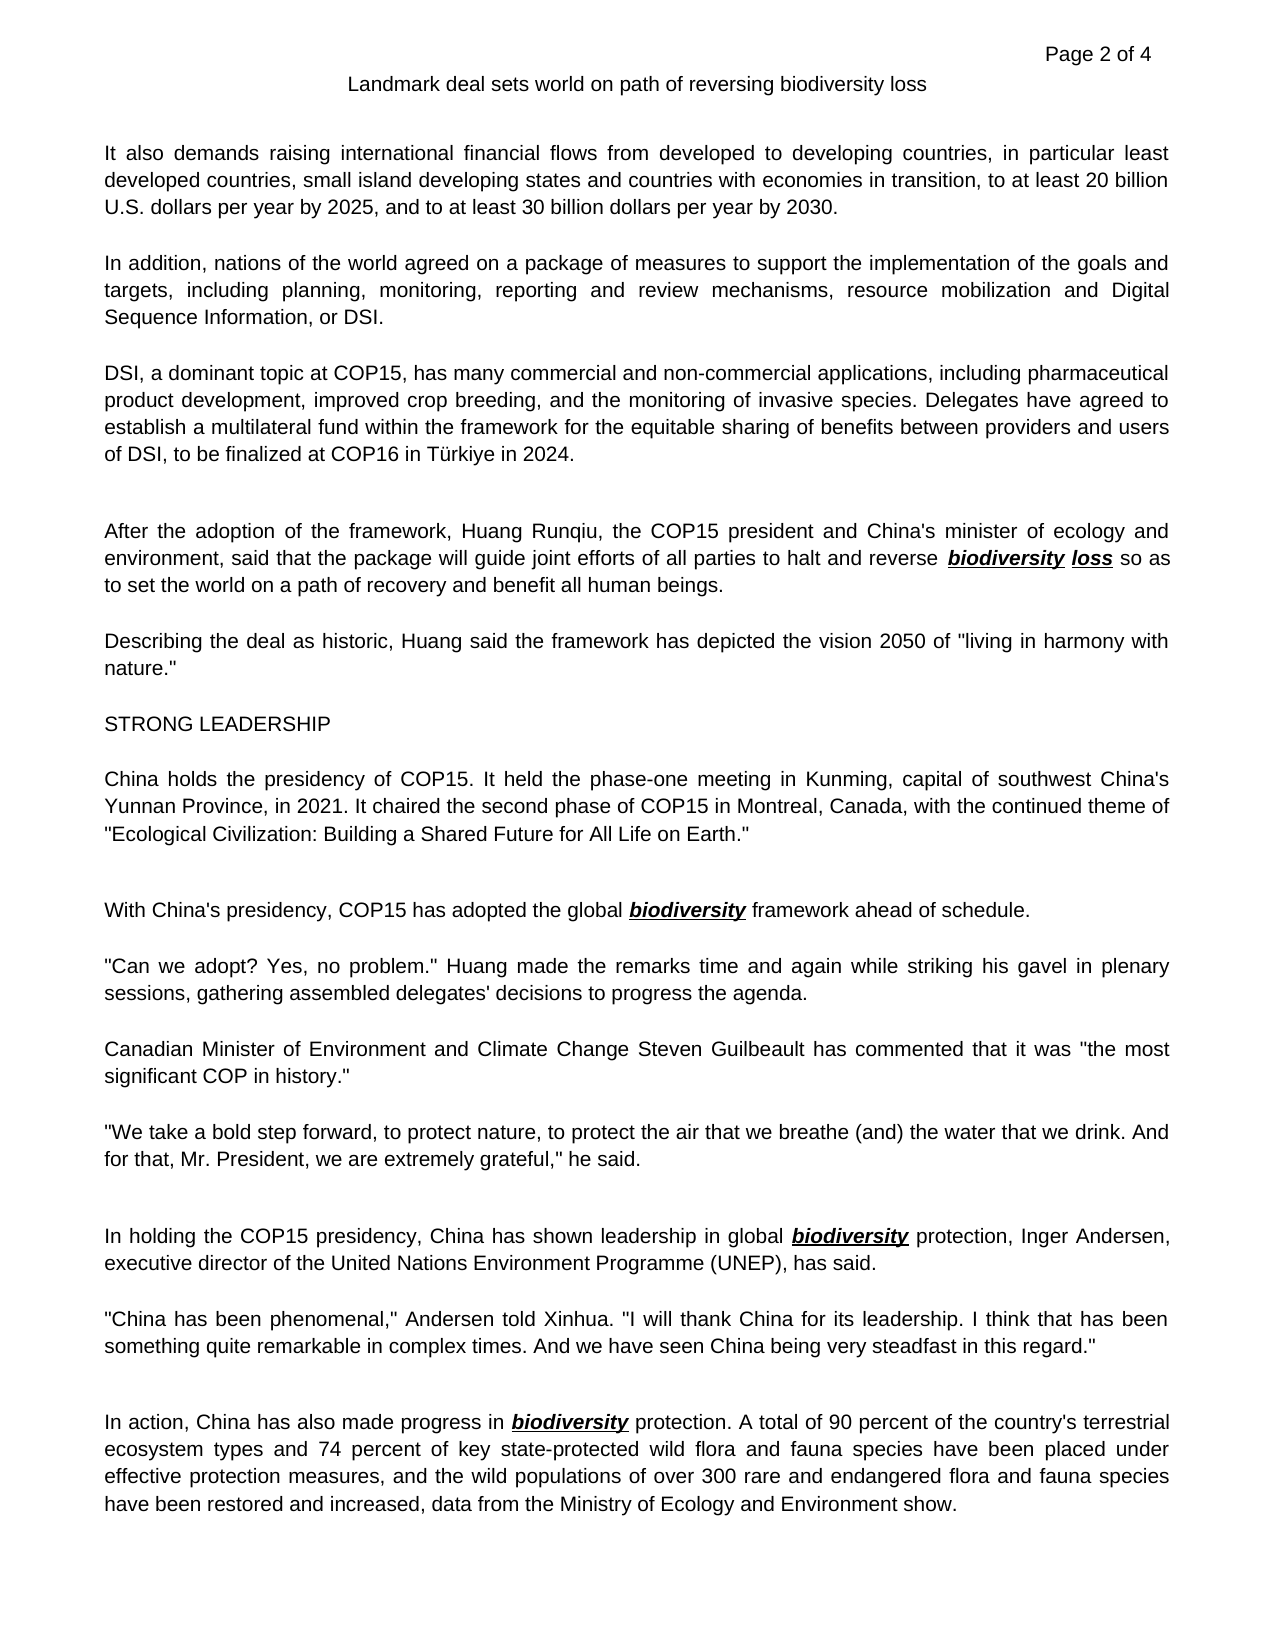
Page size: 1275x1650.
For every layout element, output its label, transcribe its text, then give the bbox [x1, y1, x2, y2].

text DSI, a dominant topic at COP15, has many commercial and non-commercial applications, including pharmaceutical product development, improved crop breeding, and the monitoring of invasive species. Delegates have agreed to establish a multilateral fund within the framework for the equitable sharing of benefits between providers and users of DSI, to be finalized at COP16 in Türkiye in 2024. [104, 357, 1171, 466]
text Describing the deal as historic, Huang said the framework has depicted the vision 2050 of "living in harmony with nature." [104, 625, 1171, 679]
text "We take a bold step forward, to protect nature, to protect the air that we breathe (and) the water that we drink. And for that, Mr. President, we are extremely grateful," he said. [104, 1117, 1171, 1171]
text In holding the COP15 presidency, China has shown leadership in global biodiversity protection, Inger Andersen, executive director of the United Nations Environment Programme (UNEP), has said. [104, 1220, 1171, 1274]
text "China has been phenomenal," Andersen told Xinhua. "I will thank China for its leadership. I think that has been something quite remarkable in complex times. And we have seen China being very steadfast in this regard." [104, 1303, 1171, 1357]
text With China's presidency, COP15 has adopted the global biodiversity framework ahead of schedule. [104, 895, 1171, 922]
text In action, China has also made progress in biodiversity protection. A total of 90 percent of the country's terrestrial ecosystem types and 74 percent of key state-protected wild flora and fauna species have been placed under effective protection measures, and the wild populations of over 300 rare and endangered flora and fauna species have been restored and increased, data from the Ministry of Ecology and Environment show. [104, 1407, 1171, 1515]
text "Can we adopt? Yes, no problem." Huang made the remarks time and again while striking his gavel in plenary sessions, gathering assembled delegates' decisions to progress the agenda. [104, 951, 1171, 1005]
text After the adoption of the framework, Huang Runqiu, the COP15 president and China's minister of ecology and environment, said that the package will guide joint efforts of all parties to halt and reverse biodiversity loss so as to set the world on a path of recovery and benefit all human beings. [104, 515, 1171, 597]
text Canadian Minister of Environment and Climate Change Steven Guilbeault has commented that it was "the most significant COP in history." [104, 1034, 1171, 1088]
text In addition, nations of the world agreed on a package of measures to support the implementation of the goals and targets, including planning, monitoring, reporting and review mechanisms, resource mobilization and Digital Sequence Information, or DSI. [104, 247, 1171, 329]
text STRONG LEADERSHIP [104, 708, 1171, 735]
text It also demands raising international financial flows from developed to developing countries, in particular least developed countries, small island developing states and countries with economies in transition, to at least 20 billion U.S. dollars per year by 2025, and to at least 30 billion dollars per year by 2030. [104, 137, 1171, 219]
text China holds the presidency of COP15. It held the phase-one meeting in Kunming, capital of southwest China's Yunnan Province, in 2021. It chaired the second phase of COP15 in Montreal, Canada, with the continued theme of "Ecological Civilization: Building a Shared Future for All Life on Earth." [104, 764, 1171, 845]
